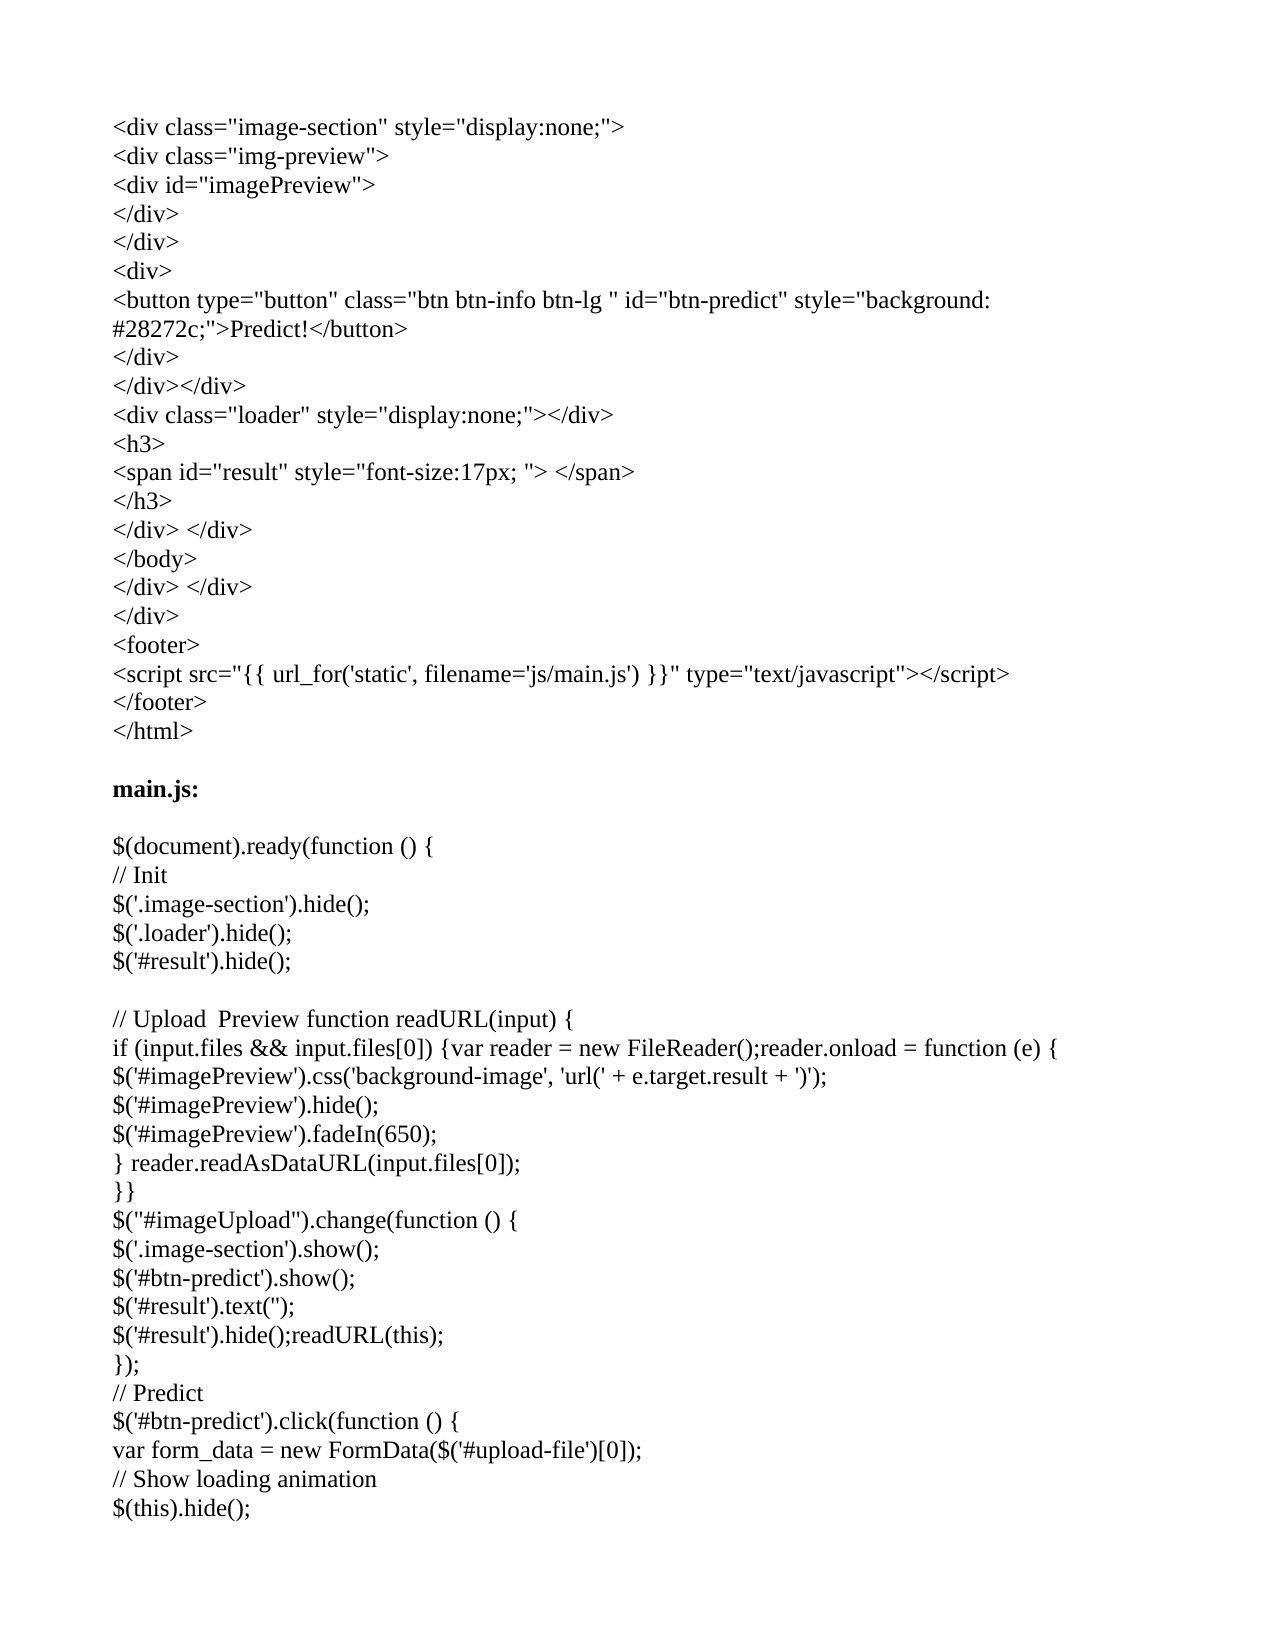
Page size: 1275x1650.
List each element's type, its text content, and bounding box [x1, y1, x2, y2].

text // Init [112, 860, 1248, 889]
text $(this).hide(); [112, 1493, 1248, 1521]
text <div id="imagePreview"> [112, 170, 1248, 199]
text }); [112, 1349, 1248, 1378]
text // Upload Preview function readURL(input) { [112, 1004, 1248, 1033]
text </html> [112, 716, 1248, 745]
text </div> </div> [112, 572, 1248, 601]
text <div class="image-section" style="display:none;"> [112, 112, 1248, 141]
text $('#btn-predict').show(); [112, 1263, 1248, 1291]
text $('#btn-predict').click(function () { [112, 1406, 1248, 1435]
text <button type="button" class="btn btn-info btn-lg " id="btn-predict" style="background: #28272c;">Predict!</button> [112, 285, 993, 342]
text $("#imageUpload").change(function () { [112, 1205, 1248, 1234]
text </footer> [112, 687, 1248, 716]
text <div class="loader" style="display:none;"></div> [112, 400, 1248, 429]
text </div></div> [112, 371, 1248, 400]
text $('.loader').hide(); [112, 918, 1248, 946]
text </div> [112, 342, 1248, 371]
text $('#result').hide();readURL(this); [112, 1320, 1248, 1349]
text } reader.readAsDataURL(input.files[0]); [112, 1148, 1248, 1176]
text </body> [112, 544, 1248, 572]
text </div> [112, 601, 1248, 630]
text </div> </div> [112, 515, 1248, 544]
text <span id="result" style="font-size:17px; "> </span> [112, 457, 1248, 486]
text <footer> [112, 630, 1248, 659]
text if (input.files && input.files[0]) {var reader = new FileReader();reader.onload = function (e) { [112, 1033, 1248, 1061]
text // Predict [112, 1378, 1248, 1406]
text $('.image-section').hide(); [112, 889, 1248, 918]
text </div> [112, 227, 1248, 256]
text $('.image-section').show(); [112, 1234, 1248, 1263]
text }} [112, 1176, 1248, 1205]
subtitle main.js: [112, 774, 1248, 802]
text // Show loading animation [112, 1464, 1248, 1493]
text $('#result').hide(); [112, 946, 1248, 975]
text <div> [112, 256, 1248, 285]
text <div class="img-preview"> [112, 141, 1248, 170]
text $('#imagePreview').css('background-image', 'url(' + e.target.result + ')'); [112, 1061, 1248, 1090]
text $('#result').text(''); [112, 1291, 1248, 1320]
text $(document).ready(function () { [112, 831, 1248, 860]
text </h3> [112, 486, 1248, 515]
text <h3> [112, 429, 1248, 457]
text $('#imagePreview').fadeIn(650); [112, 1119, 1248, 1148]
text </div> [112, 199, 1248, 227]
text $('#imagePreview').hide(); [112, 1090, 1248, 1119]
text var form_data = new FormData($('#upload-file')[0]); [112, 1435, 1248, 1464]
text <script src="{{ url_for('static', filename='js/main.js') }}" type="text/javascript"></script> [112, 659, 1248, 687]
